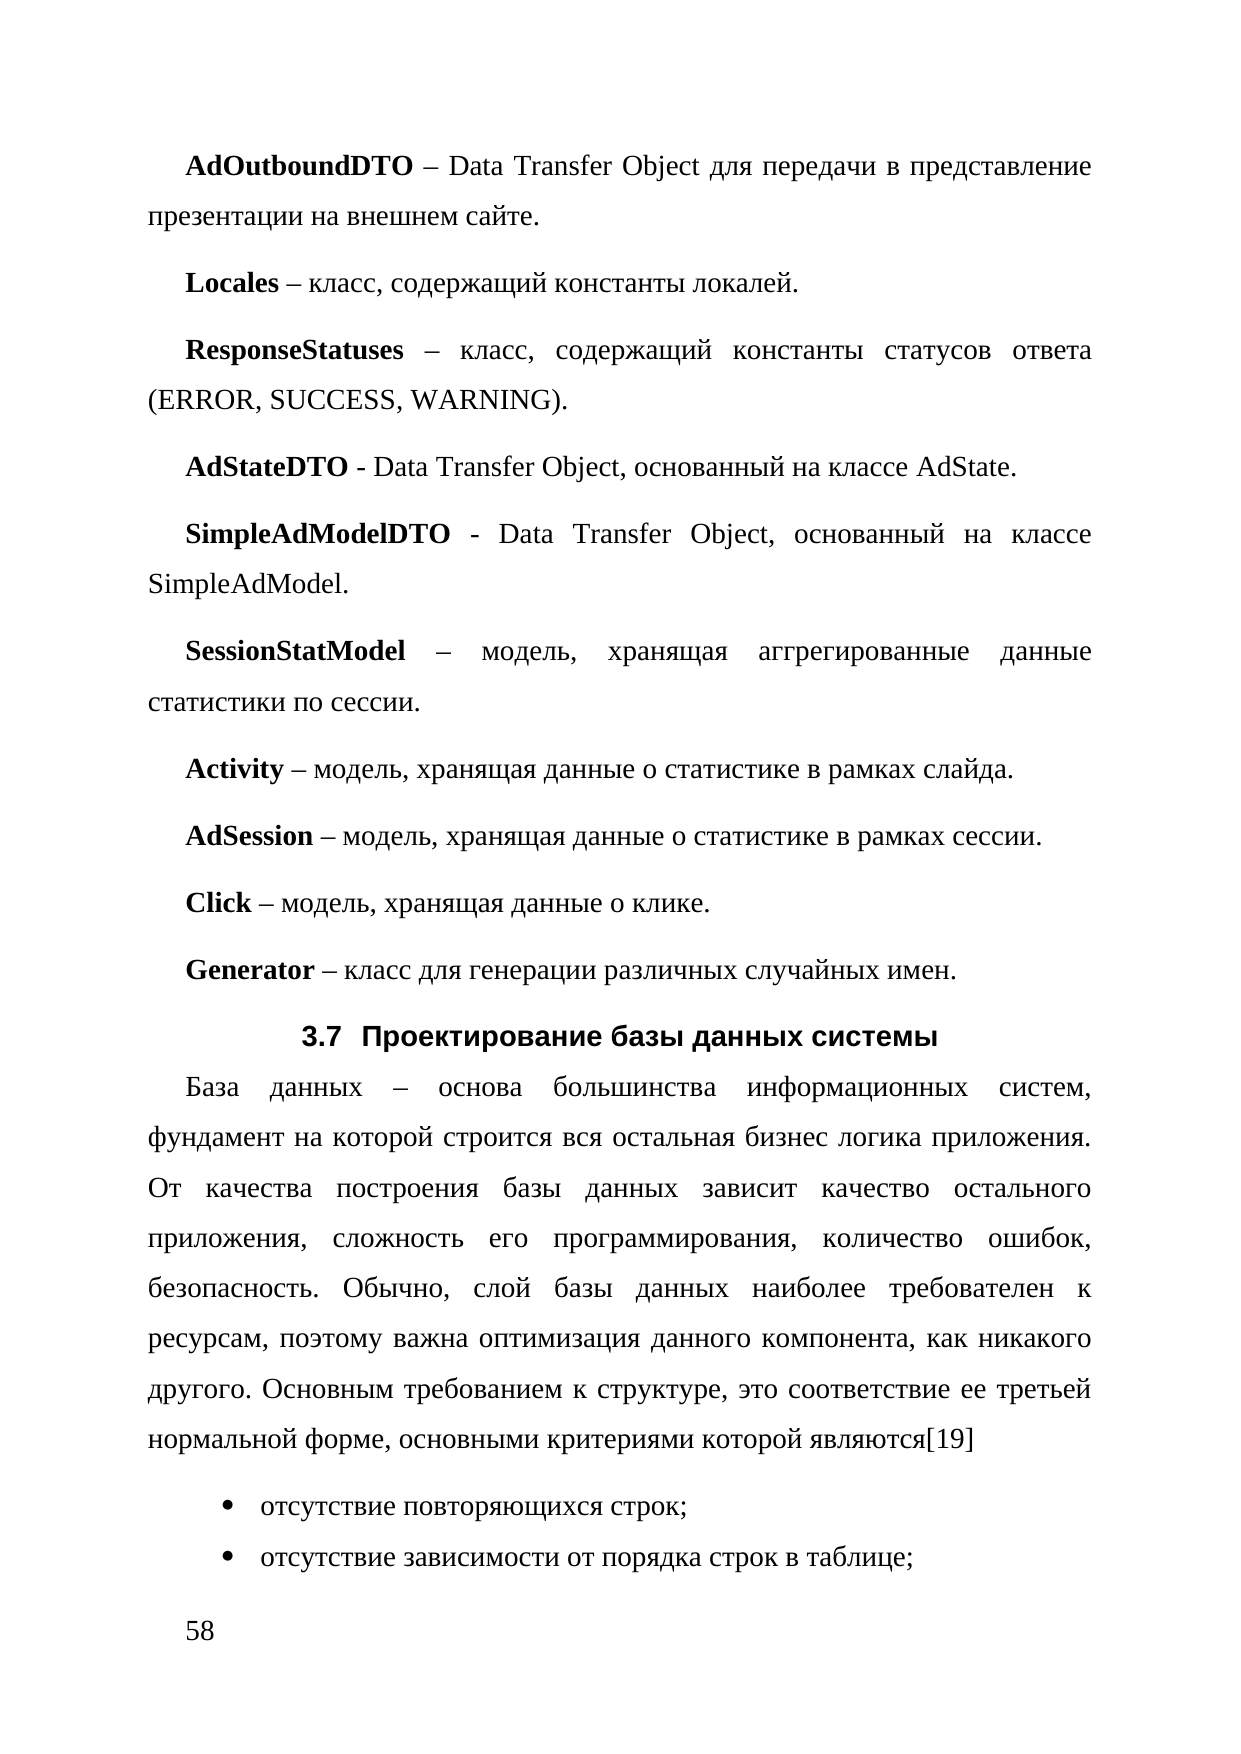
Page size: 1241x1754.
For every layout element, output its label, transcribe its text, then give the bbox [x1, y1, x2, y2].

text Click – модель, хранящая данные о клике. [148, 885, 1092, 918]
text Generator – класс для генерации различных случайных имен. [148, 952, 1092, 985]
list отсутствие зависимости от порядка строк в таблице; [223, 1539, 1092, 1572]
text AdSession – модель, хранящая данные о статистике в рамках сессии. [148, 818, 1092, 851]
text AdOutboundDTO – Data Transfer Object для передачи в представление презентации на внешнем сайте. [148, 148, 1092, 232]
text ResponseStatuses – класс, содержащий константы статусов ответа (ERROR, SUCCESS, WARNING). [148, 332, 1092, 416]
text AdStateDTO - Data Transfer Object, основанный на классе AdState. [148, 449, 1092, 483]
list отсутствие повторяющихся строк; [223, 1488, 1092, 1522]
text Locales – класс, содержащий константы локалей. [148, 265, 1092, 298]
text База данных – основа большинства информационных систем, фундамент на которой строится вся остальная бизнес логика приложения. От качества построения базы данных зависит качество остального приложения, сложность его программирования, количество ошибок, безопасность. Обычно, слой базы данных наиболее требователен к ресурсам, поэтому важна оптимизация данного компонента, как никакого другого. Основным требованием к структуре, это соответствие ее третьей нормальной форме, основными критериями которой являются[19] [148, 1069, 1092, 1455]
subtitle Проектирование базы данных системы [148, 1019, 1092, 1052]
text SessionStatModel – модель, хранящая аггрегированные данные статистики по сессии. [148, 633, 1092, 717]
text SimpleAdModelDTO - Data Transfer Object, основанный на классе SimpleAdModel. [148, 516, 1092, 600]
text Activity – модель, хранящая данные о статистике в рамках слайда. [148, 751, 1092, 784]
